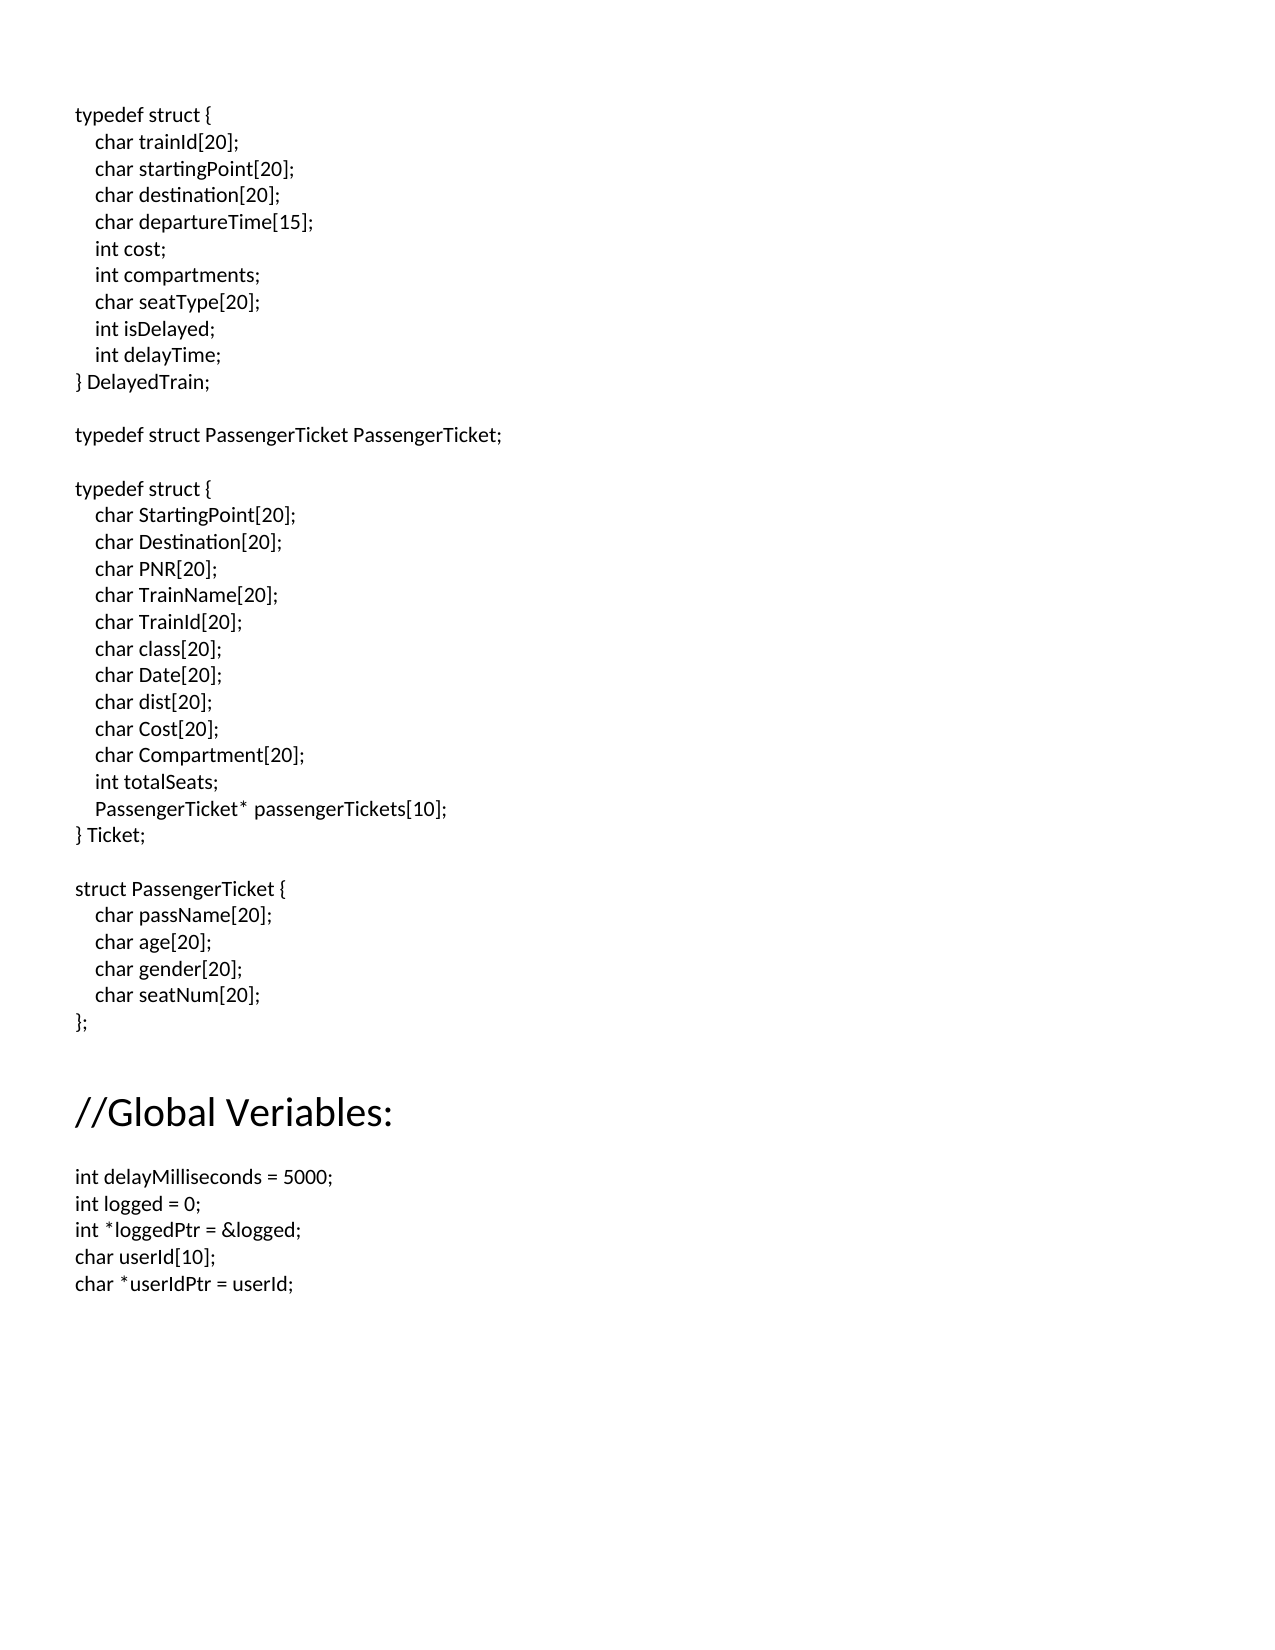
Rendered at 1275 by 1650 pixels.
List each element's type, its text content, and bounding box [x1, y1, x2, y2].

text char departureTime[15]; [75, 208, 1200, 235]
text char destination[20]; [75, 182, 1200, 208]
text struct PassengerTicket { [75, 875, 1200, 902]
text int cost; [75, 235, 1200, 262]
text typedef struct PassengerTicket PassengerTicket; [75, 422, 1200, 448]
text char Cost[20]; [75, 715, 1200, 742]
text char age[20]; [75, 928, 1200, 955]
text }; [75, 1008, 1200, 1035]
text char dist[20]; [75, 688, 1200, 715]
text int compartments; [75, 262, 1200, 288]
text int *loggedPtr = &logged; [75, 1217, 1200, 1243]
text char Destination[20]; [75, 528, 1200, 555]
text char Compartment[20]; [75, 742, 1200, 768]
text PassengerTicket* passengerTickets[10]; [75, 795, 1200, 822]
text typedef struct { [75, 102, 1200, 128]
text char TrainName[20]; [75, 582, 1200, 608]
text //Global Veriables: [75, 1086, 1200, 1137]
text int delayMilliseconds = 5000; [75, 1163, 1200, 1190]
text char seatType[20]; [75, 288, 1200, 315]
text char PNR[20]; [75, 555, 1200, 582]
text } Ticket; [75, 822, 1200, 848]
text char gender[20]; [75, 955, 1200, 982]
text char *userIdPtr = userId; [75, 1270, 1200, 1297]
text } DelayedTrain; [75, 368, 1200, 395]
text int logged = 0; [75, 1190, 1200, 1217]
text int delayTime; [75, 342, 1200, 368]
text char StartingPoint[20]; [75, 502, 1200, 528]
text int totalSeats; [75, 768, 1200, 795]
text char class[20]; [75, 635, 1200, 662]
text char userId[10]; [75, 1243, 1200, 1270]
text char passName[20]; [75, 902, 1200, 928]
text char seatNum[20]; [75, 982, 1200, 1008]
text char trainId[20]; [75, 128, 1200, 155]
text typedef struct { [75, 475, 1200, 502]
text char Date[20]; [75, 662, 1200, 688]
text char TrainId[20]; [75, 608, 1200, 635]
text char startingPoint[20]; [75, 155, 1200, 182]
text int isDelayed; [75, 315, 1200, 342]
